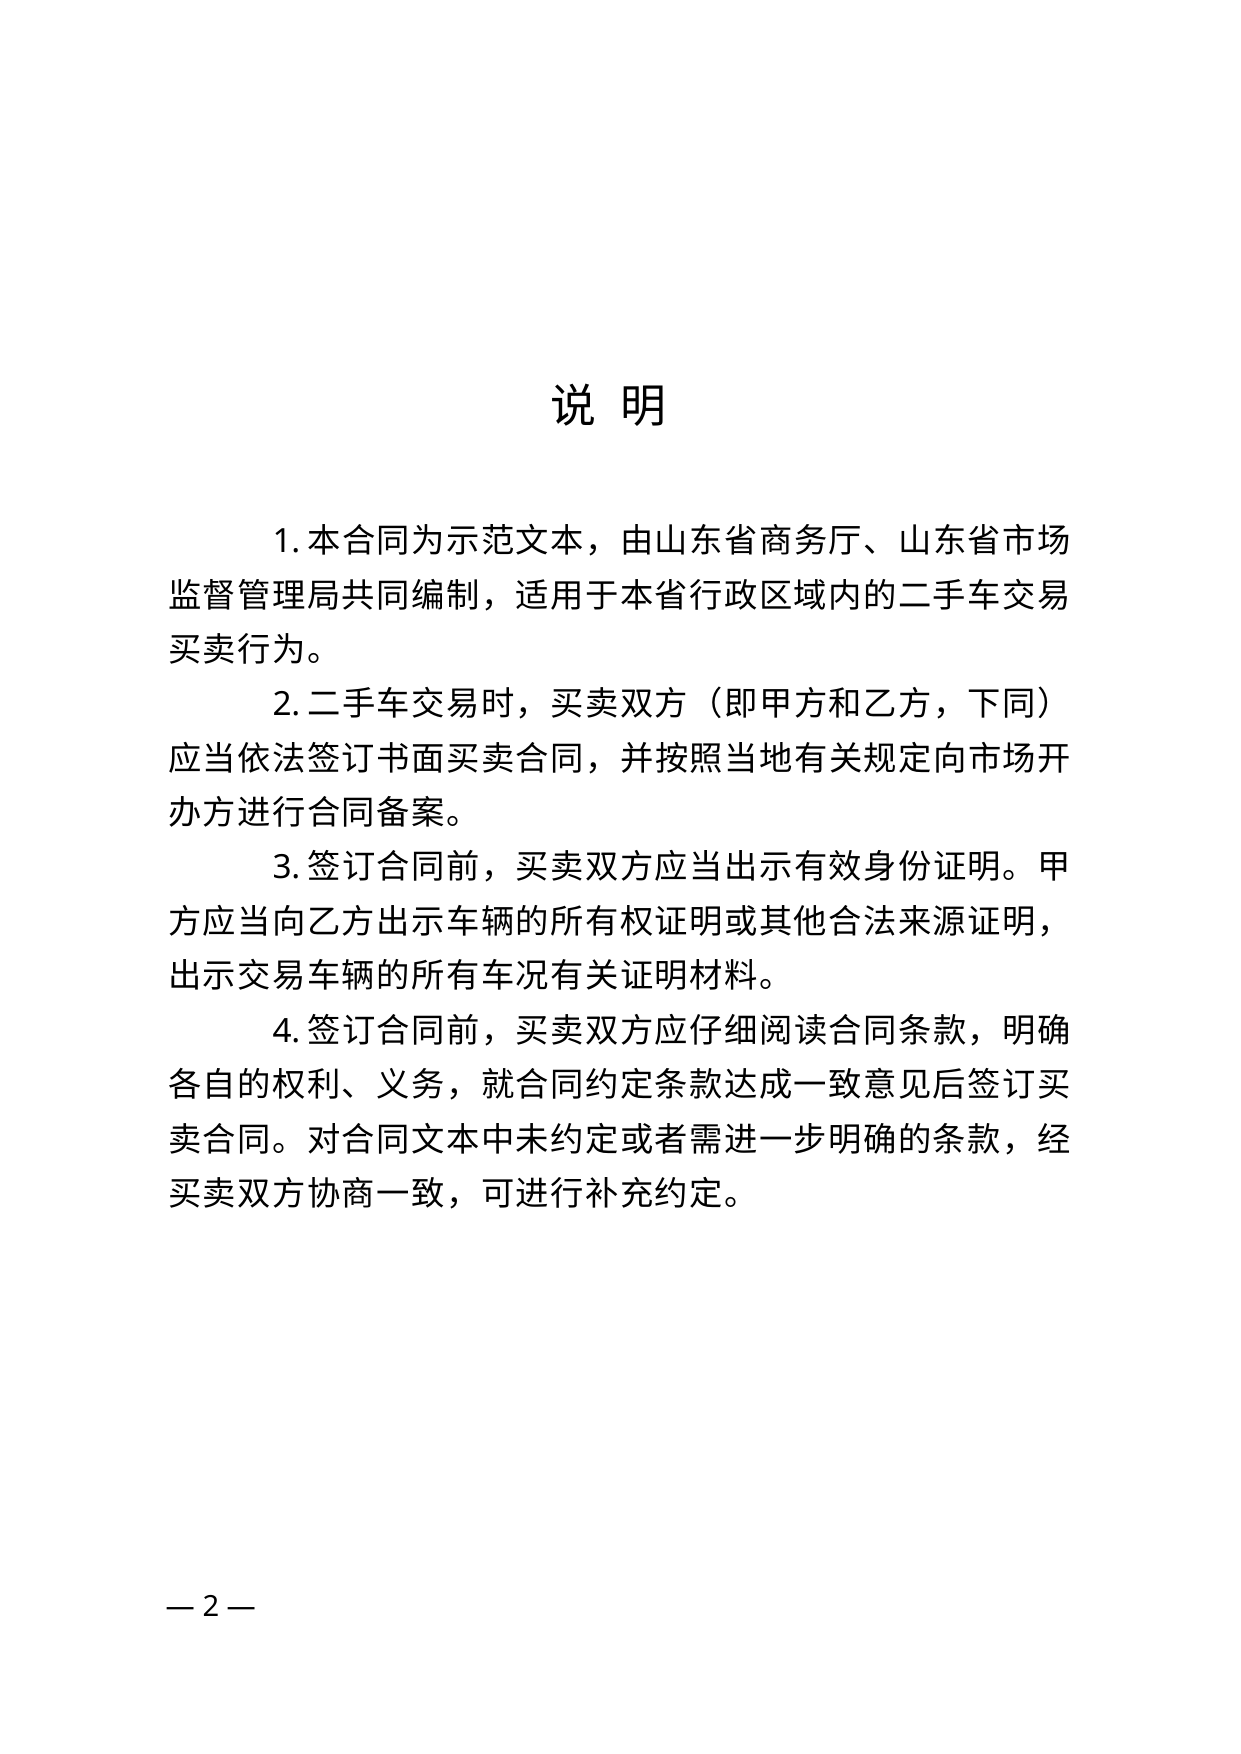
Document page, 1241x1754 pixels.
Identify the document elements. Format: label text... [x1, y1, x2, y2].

text 1.本合同为示范文本，由山东省商务厅、山东省市场监督管理局共同编制，适用于本省行政区域内的二手车交易买卖行为。 [168, 511, 1072, 674]
text 说明 [168, 348, 1072, 457]
text 2.二手车交易时，买卖双方（即甲方和乙方，下同）应当依法签订书面买卖合同，并按照当地有关规定向市场开办方进行合同备案。 [168, 674, 1072, 837]
text 3.签订合同前，买卖双方应当出示有效身份证明。甲方应当向乙方出示车辆的所有权证明或其他合法来源证明，出示交易车辆的所有车况有关证明材料。 [168, 837, 1072, 1001]
text 4.签订合同前，买卖双方应仔细阅读合同条款，明确各自的权利、义务，就合同约定条款达成一致意见后签订买卖合同。对合同文本中未约定或者需进一步明确的条款，经买卖双方协商一致，可进行补充约定。 [168, 1001, 1072, 1218]
